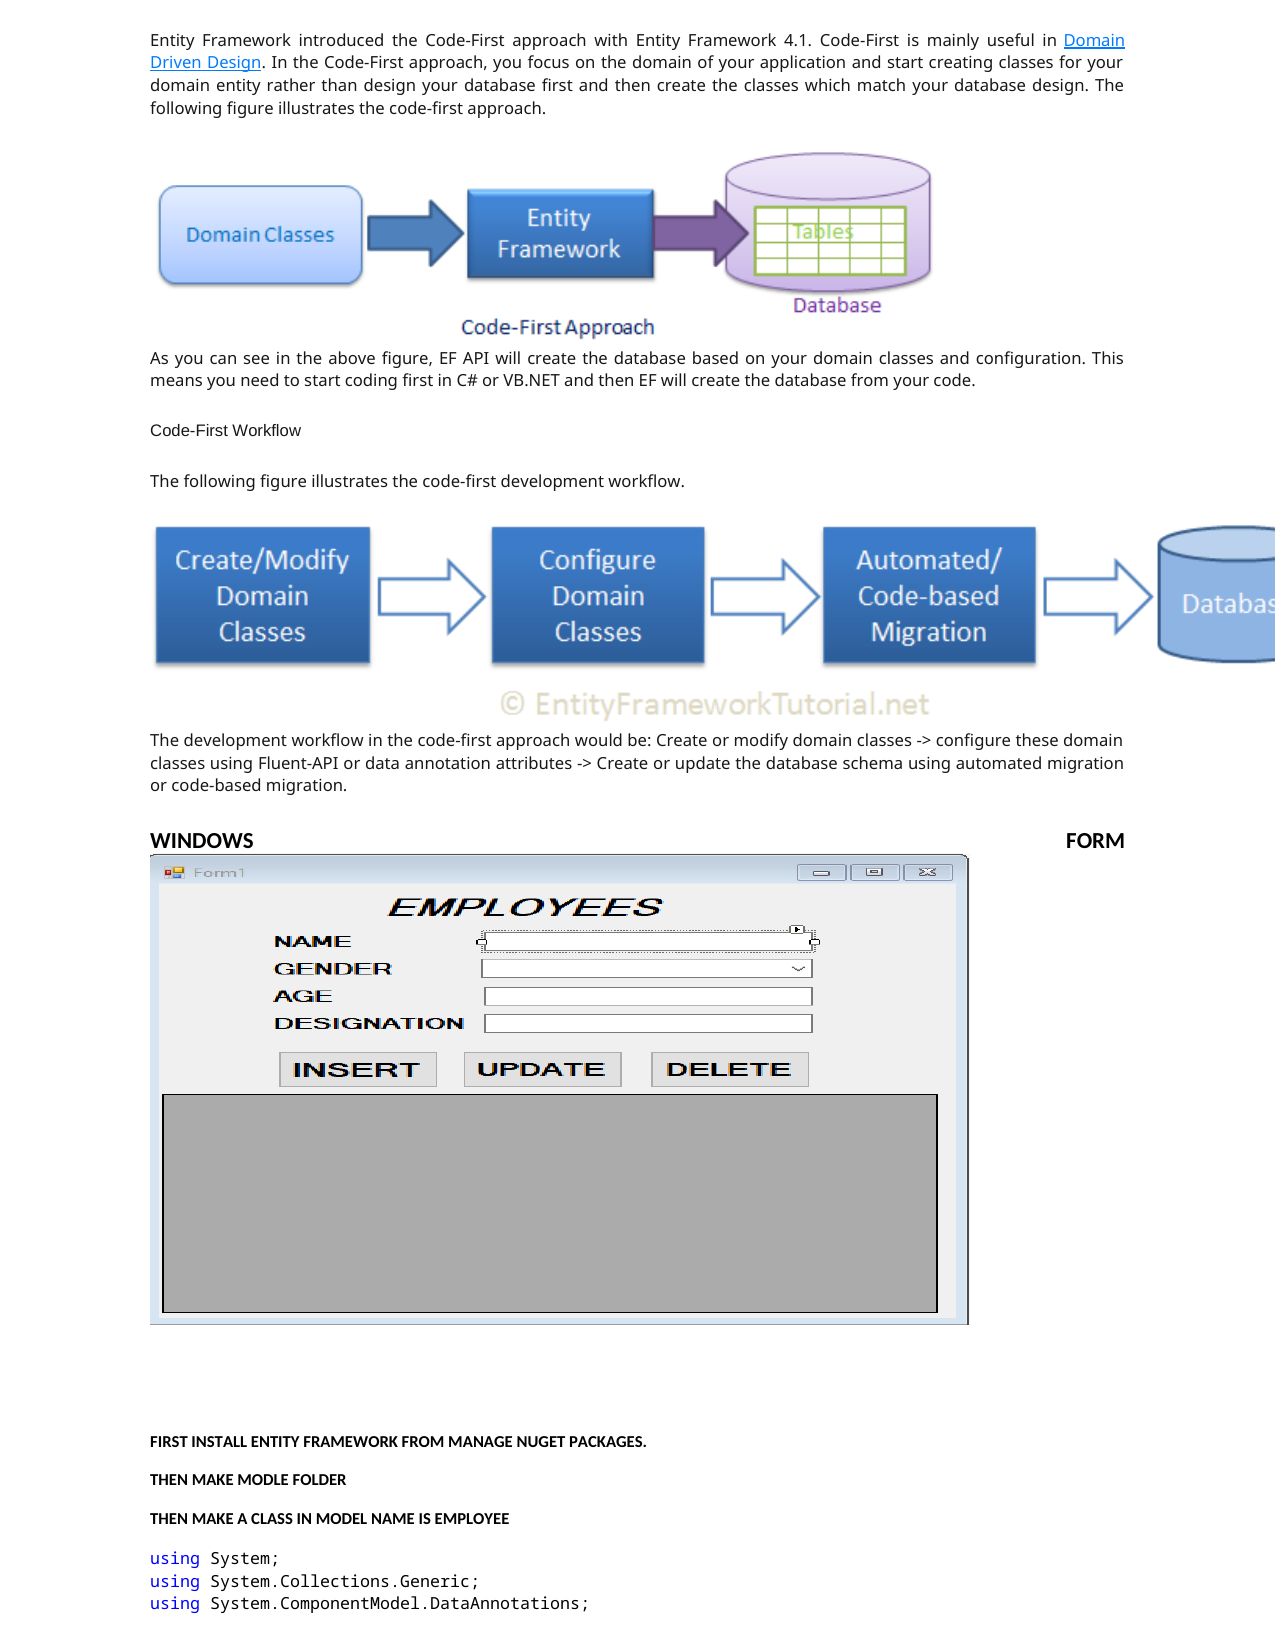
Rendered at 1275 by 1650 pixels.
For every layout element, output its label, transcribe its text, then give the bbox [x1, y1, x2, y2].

text THEN MAKE A CLASS IN MODEL NAME IS EMPLOYEE [150, 1508, 1125, 1528]
text Entity Framework introduced the Code-First approach with Entity Framework 4.1. Code-First is mainly useful in Domain Driven Design. In the Code-First approach, you focus on the domain of your application and start creating classes for your domain entity rather than design your database first and then create the classes which match your database design. The following figure illustrates the code-first approach. [150, 28, 1125, 119]
text FIRST INSTALL ENTITY FRAMEWORK FROM MANAGE NUGET PACKAGES. [150, 1431, 1125, 1451]
picture [150, 148, 937, 347]
picture [150, 521, 1275, 729]
text The following figure illustrates the code-first development workflow. [150, 469, 1125, 492]
text using System.Collections.Generic; [150, 1569, 1125, 1592]
text using System.ComponentModel.DataAnnotations; [150, 1592, 1125, 1615]
text The development workflow in the code-first approach would be: Create or modify domain classes -> configure these domain classes using Fluent-API or data annotation attributes -> Create or update the database schema using automated migration or code-based migration. [150, 729, 1125, 797]
picture [150, 853, 971, 1325]
text Code-First Workflow [150, 421, 1125, 440]
text THEN MAKE MODLE FOLDER [150, 1469, 1125, 1490]
text As you can see in the above figure, EF API will create the database based on your domain classes and configuration. This means you need to start coding first in C# or VB.NET and then EF will create the database from your code. [150, 346, 1125, 392]
text using System; [150, 1547, 1125, 1569]
